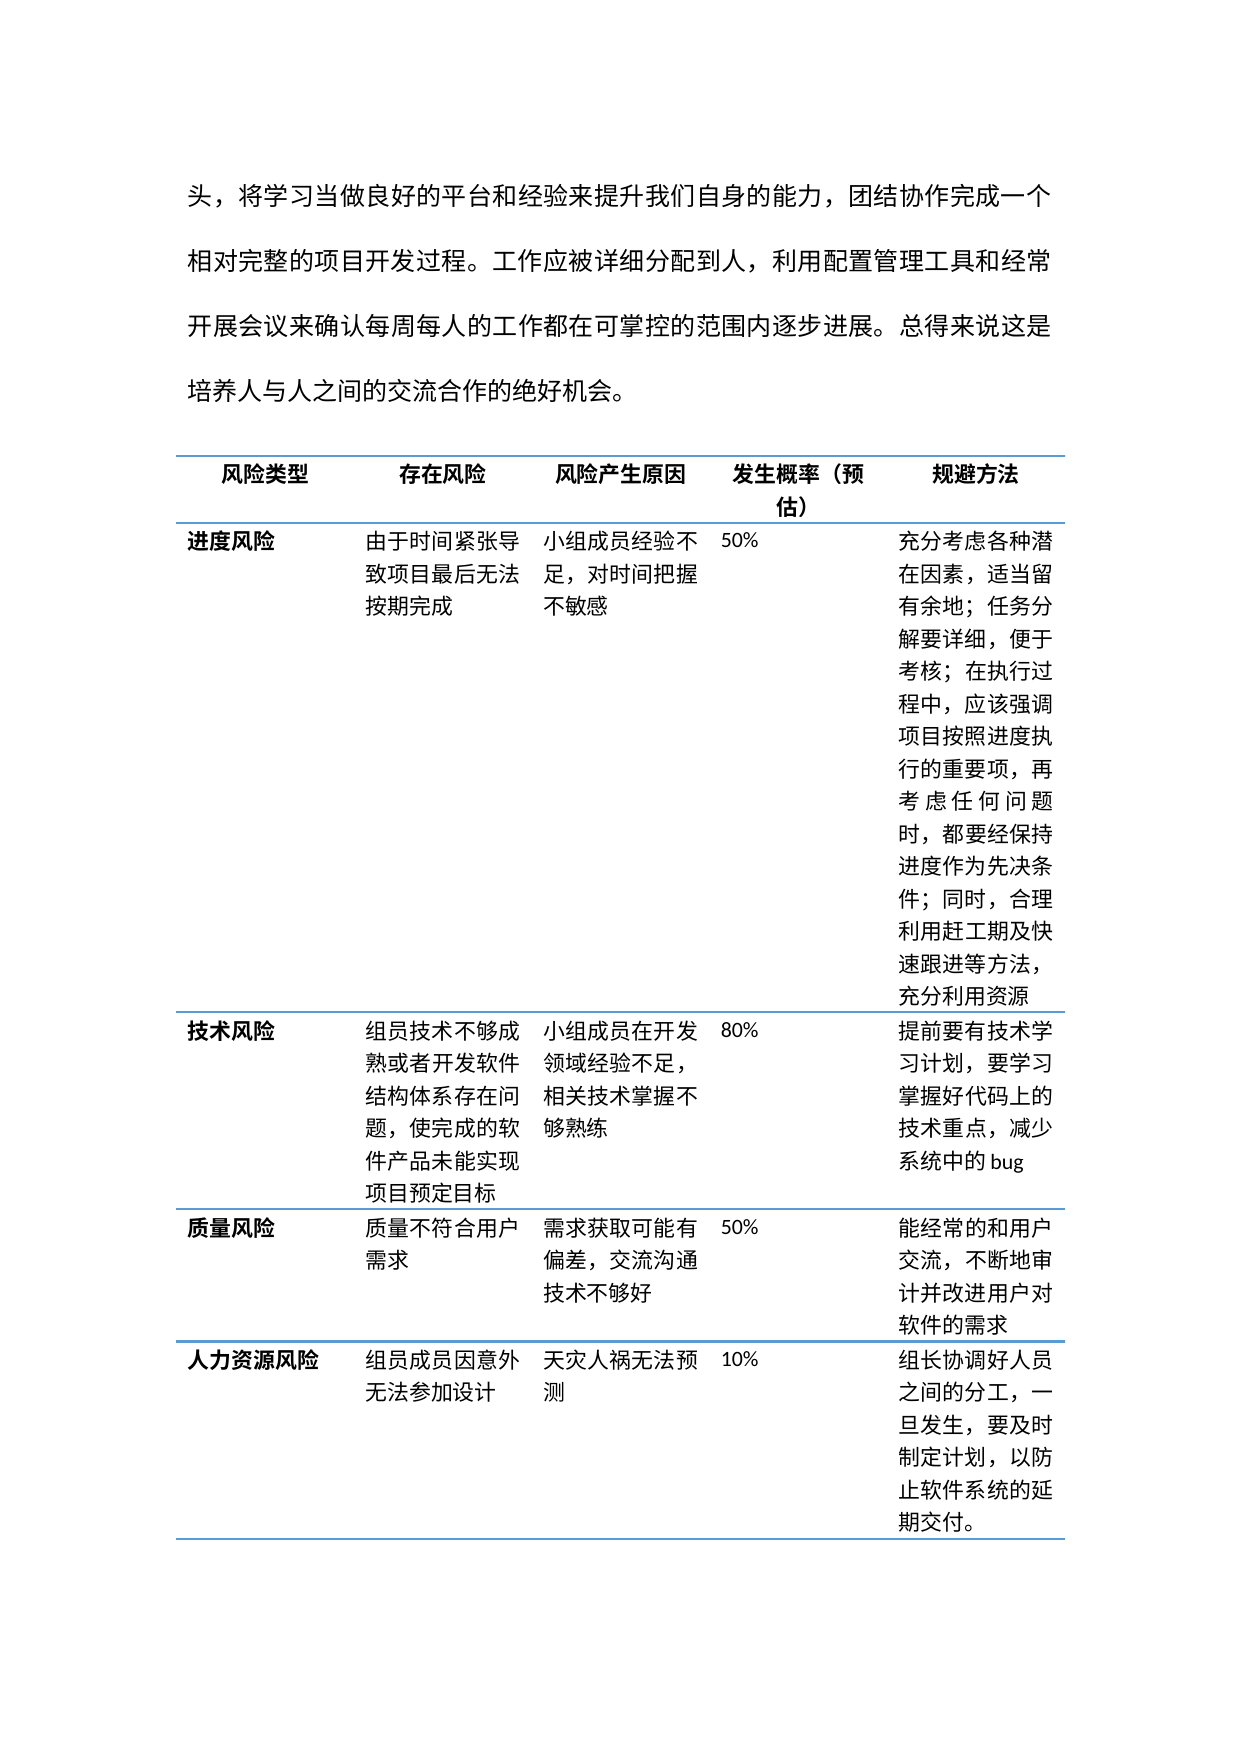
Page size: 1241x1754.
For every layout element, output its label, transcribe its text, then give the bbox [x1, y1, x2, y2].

table_cell 80% [709, 1013, 887, 1208]
table_header 存在风险 [354, 457, 532, 522]
table_header 风险产生原因 [532, 457, 709, 522]
table_cell 50% [709, 1210, 887, 1340]
table_cell 质量风险 [176, 1210, 354, 1340]
table_header 风险类型 [176, 457, 354, 522]
table_cell 人力资源风险 [176, 1343, 354, 1537]
table_cell 需求获取可能有偏差，交流沟通技术不够好 [532, 1210, 709, 1340]
table_cell 提前要有技术学习计划，要学习掌握好代码上的技术重点，减少系统中的bug [887, 1013, 1065, 1208]
table_cell 小组成员经验不足，对时间把握不敏感 [532, 524, 709, 1011]
table_cell 质量不符合用户需求 [354, 1210, 532, 1340]
table_cell 能经常的和用户交流，不断地审计并改进用户对软件的需求 [887, 1210, 1065, 1340]
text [187, 162, 1053, 422]
table_cell 组员成员因意外无法参加设计 [354, 1343, 532, 1537]
table_cell 天灾人祸无法预测 [532, 1343, 709, 1537]
table_cell 进度风险 [176, 524, 354, 1011]
table_header 发生概率（预估） [709, 457, 887, 522]
table_cell 由于时间紧张导致项目最后无法按期完成 [354, 524, 532, 1011]
table_header 规避方法 [887, 457, 1065, 522]
table_cell 小组成员在开发领域经验不足，相关技术掌握不够熟练 [532, 1013, 709, 1208]
table_cell 技术风险 [176, 1013, 354, 1208]
table_cell 组长协调好人员之间的分工，一旦发生，要及时制定计划，以防止软件系统的延期交付。 [887, 1343, 1065, 1537]
table_cell 充分考虑各种潜在因素，适当留有余地；任务分解要详细，便于考核；在执行过程中，应该强调项目按照进度执行的重要项，再考虑任何问题时，都要经保持进度作为先决条件；同时，合理利用赶工期及快速跟进等方法，充分利用资源 [887, 524, 1065, 1011]
table_cell 10% [709, 1343, 887, 1537]
table_cell 50% [709, 524, 887, 1011]
table_cell 组员技术不够成熟或者开发软件结构体系存在问题，使完成的软件产品未能实现项目预定目标 [354, 1013, 532, 1208]
